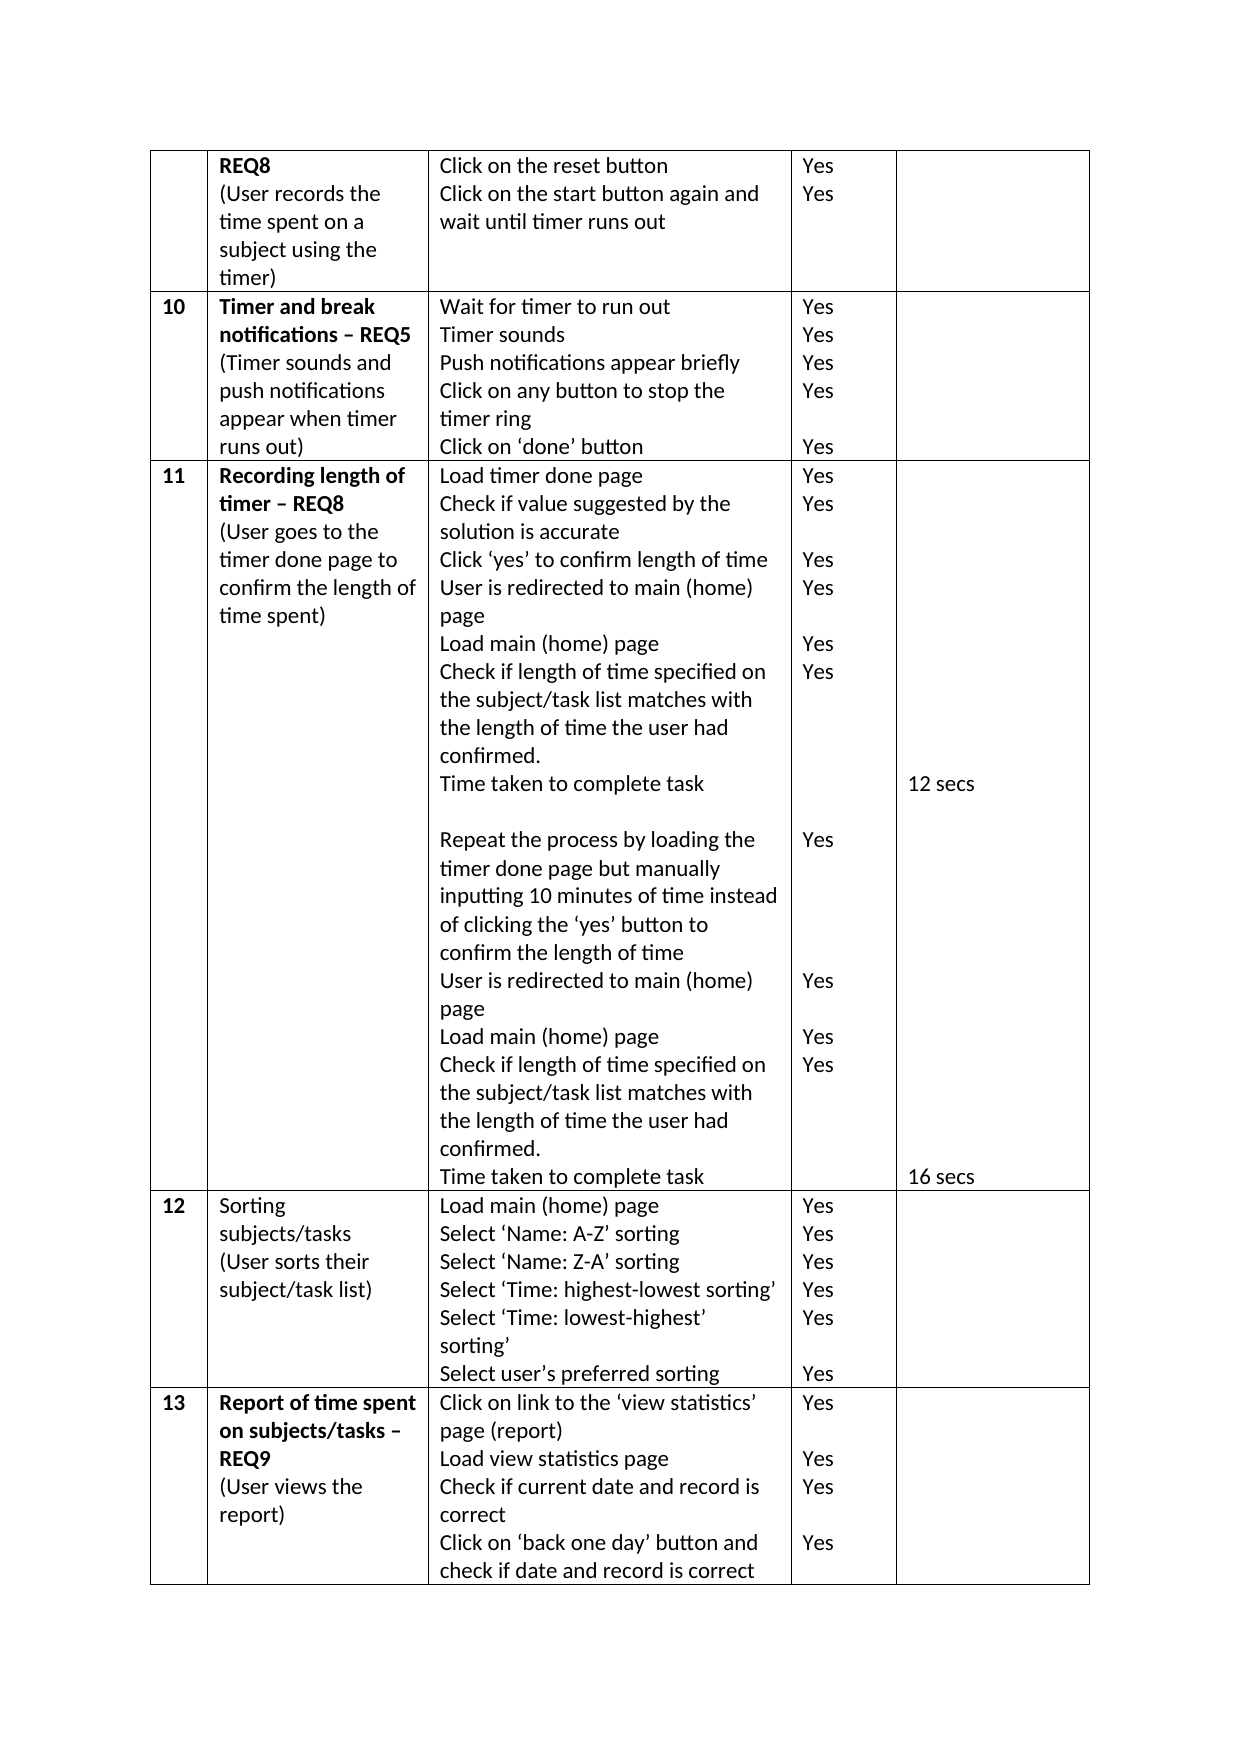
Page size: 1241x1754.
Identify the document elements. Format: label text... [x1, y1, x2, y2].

table_cell Sorting subjects/tasks (User sorts their subject/task list) [208, 1191, 428, 1387]
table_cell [792, 1388, 896, 1584]
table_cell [208, 151, 428, 291]
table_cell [208, 1388, 428, 1584]
table_cell [897, 292, 1089, 460]
table_cell 9 [151, 151, 207, 291]
table_cell 12 secs 16 secs [897, 461, 1089, 1190]
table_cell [429, 1388, 791, 1584]
table_cell Recording length of timer – REQ8 (User goes to the timer done page to confirm the length of time spent) [208, 461, 428, 1190]
table_cell 13 [151, 1388, 207, 1584]
table_cell 11 [151, 461, 207, 1190]
table_cell Wait for timer to run out Timer sounds Push notifications appear briefly Click on any button to stop the timer ring Click on ‘done’ button [429, 292, 791, 460]
table_cell [897, 1191, 1089, 1387]
table_cell [897, 1388, 1089, 1584]
table_cell Load timer done page Check if value suggested by the solution is accurate Click ‘yes’ to confirm length of time User is redirected to main (home) page Load main (home) page Check if length of time specified on the subject/task list matches with the length of time the user had confirmed. Time taken to complete task Repeat the process by loading the timer done page but manually inputting 10 minutes of time instead of clicking the ‘yes’ button to confirm the length of time User is redirected to main (home) page Load main (home) page Check if length of time specified on the subject/task list matches with the length of time the user had confirmed. Time taken to complete task [429, 461, 791, 1190]
table_cell [897, 151, 1089, 291]
table_cell 12 [151, 1191, 207, 1387]
table_cell 10 [151, 292, 207, 460]
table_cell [429, 151, 791, 291]
table_cell Yes Yes Yes Yes Yes [792, 151, 896, 291]
table_cell Timer and break notifications – REQ5 (Timer sounds and push notifications appear when timer runs out) [208, 292, 428, 460]
table_cell Load main (home) page Select ‘Name: A-Z’ sorting Select ‘Name: Z-A’ sorting Select ‘Time: highest-lowest sorting’ Select ‘Time: lowest-highest’ sorting’ Select user’s preferred sorting [429, 1191, 791, 1387]
table_cell Yes Yes Yes Yes Yes [792, 292, 896, 460]
table_cell Yes Yes Yes Yes Yes Yes [792, 1191, 896, 1387]
table_cell Yes Yes Yes Yes Yes Yes Yes Yes Yes Yes [792, 461, 896, 1190]
